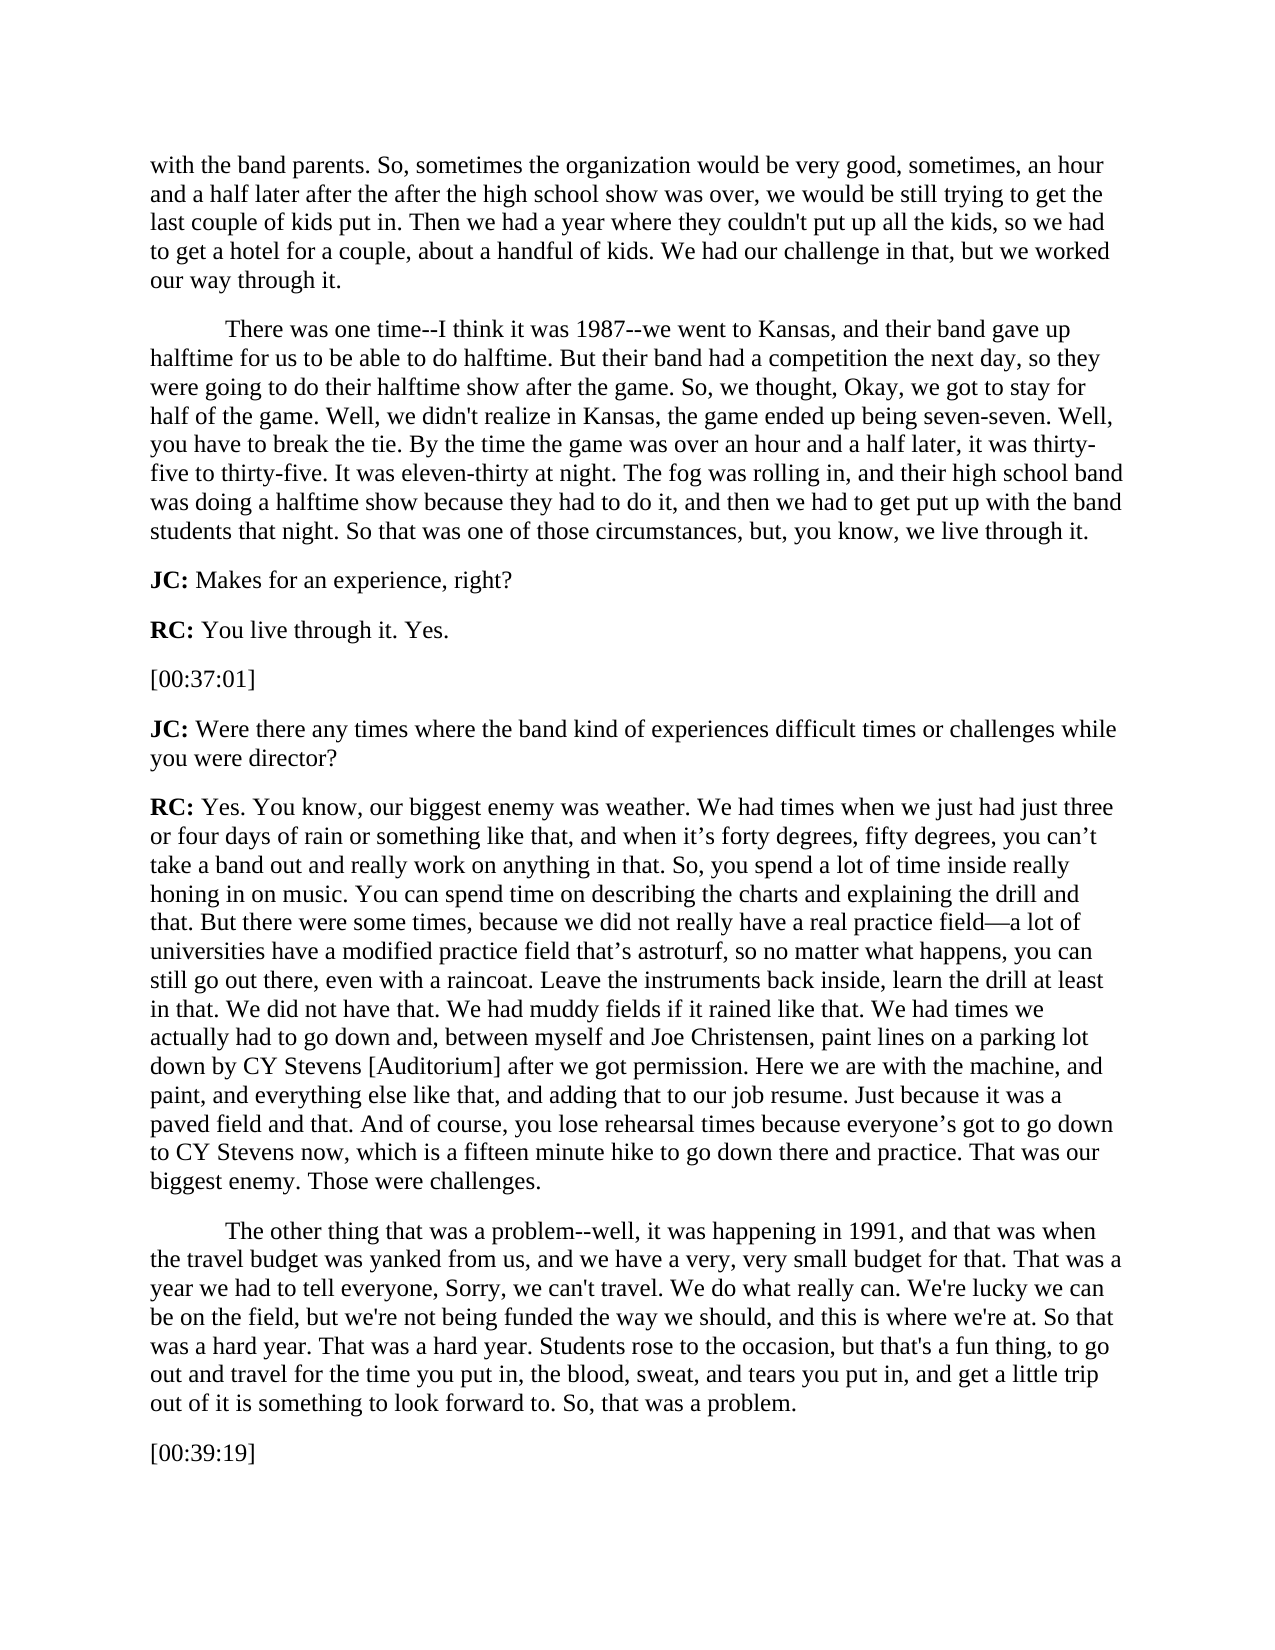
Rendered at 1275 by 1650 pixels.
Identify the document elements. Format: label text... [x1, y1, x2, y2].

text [150, 150, 1125, 294]
text [00:37:01] [150, 664, 1125, 693]
text JC: Makes for an experience, right? [150, 565, 1125, 594]
text JC: Were there any times where the band kind of experiences difficult times or challenges while you were director? [150, 714, 1125, 772]
text RC: Yes. You know, our biggest enemy was weather. We had times when we just had just three or four days of rain or something like that, and when it’s forty degrees, fifty degrees, you can’t take a band out and really work on anything in that. So, you spend a lot of time inside really honing in on music. You can spend time on describing the charts and explaining the drill and that. But there were some times, because we did not really have a real practice field—a lot of universities have a modified practice field that’s astroturf, so no matter what happens, you can still go out there, even with a raincoat. Leave the instruments back inside, learn the drill at least in that. We did not have that. We had muddy fields if it rained like that. We had times we actually had to go down and, between myself and Joe Christensen, paint lines on a parking lot down by CY Stevens [Auditorium] after we got permission. Here we are with the machine, and paint, and everything else like that, and adding that to our job resume. Just because it was a paved field and that. And of course, you lose rehearsal times because everyone’s got to go down to CY Stevens now, which is a fifteen minute hike to go down there and practice. That was our biggest enemy. Those were challenges. [150, 792, 1125, 1195]
text RC: You live through it. Yes. [150, 615, 1125, 644]
text The other thing that was a problem--well, it was happening in 1991, and that was when the travel budget was yanked from us, and we have a very, very small budget for that. That was a year we had to tell everyone, Sorry, we can't travel. We do what really can. We're lucky we can be on the field, but we're not being funded the way we should, and this is where we're at. So that was a hard year. That was a hard year. Students rose to the occasion, but that's a fun thing, to go out and travel for the time you put in, the blood, sweat, and tears you put in, and get a little trip out of it is something to look forward to. So, that was a problem. [150, 1216, 1125, 1417]
text There was one time--I think it was 1987--we went to Kansas, and their band gave up halftime for us to be able to do halftime. But their band had a competition the next day, so they were going to do their halftime show after the game. So, we thought, Okay, we got to stay for half of the game. Well, we didn't realize in Kansas, the game ended up being seven-seven. Well, you have to break the tie. By the time the game was over an hour and a half later, it was thirty-five to thirty-five. It was eleven-thirty at night. The fog was rolling in, and their high school band was doing a halftime show because they had to do it, and then we had to get put up with the band students that night. So that was one of those circumstances, but, you know, we live through it. [150, 314, 1125, 544]
text [00:39:19] [150, 1438, 1125, 1467]
